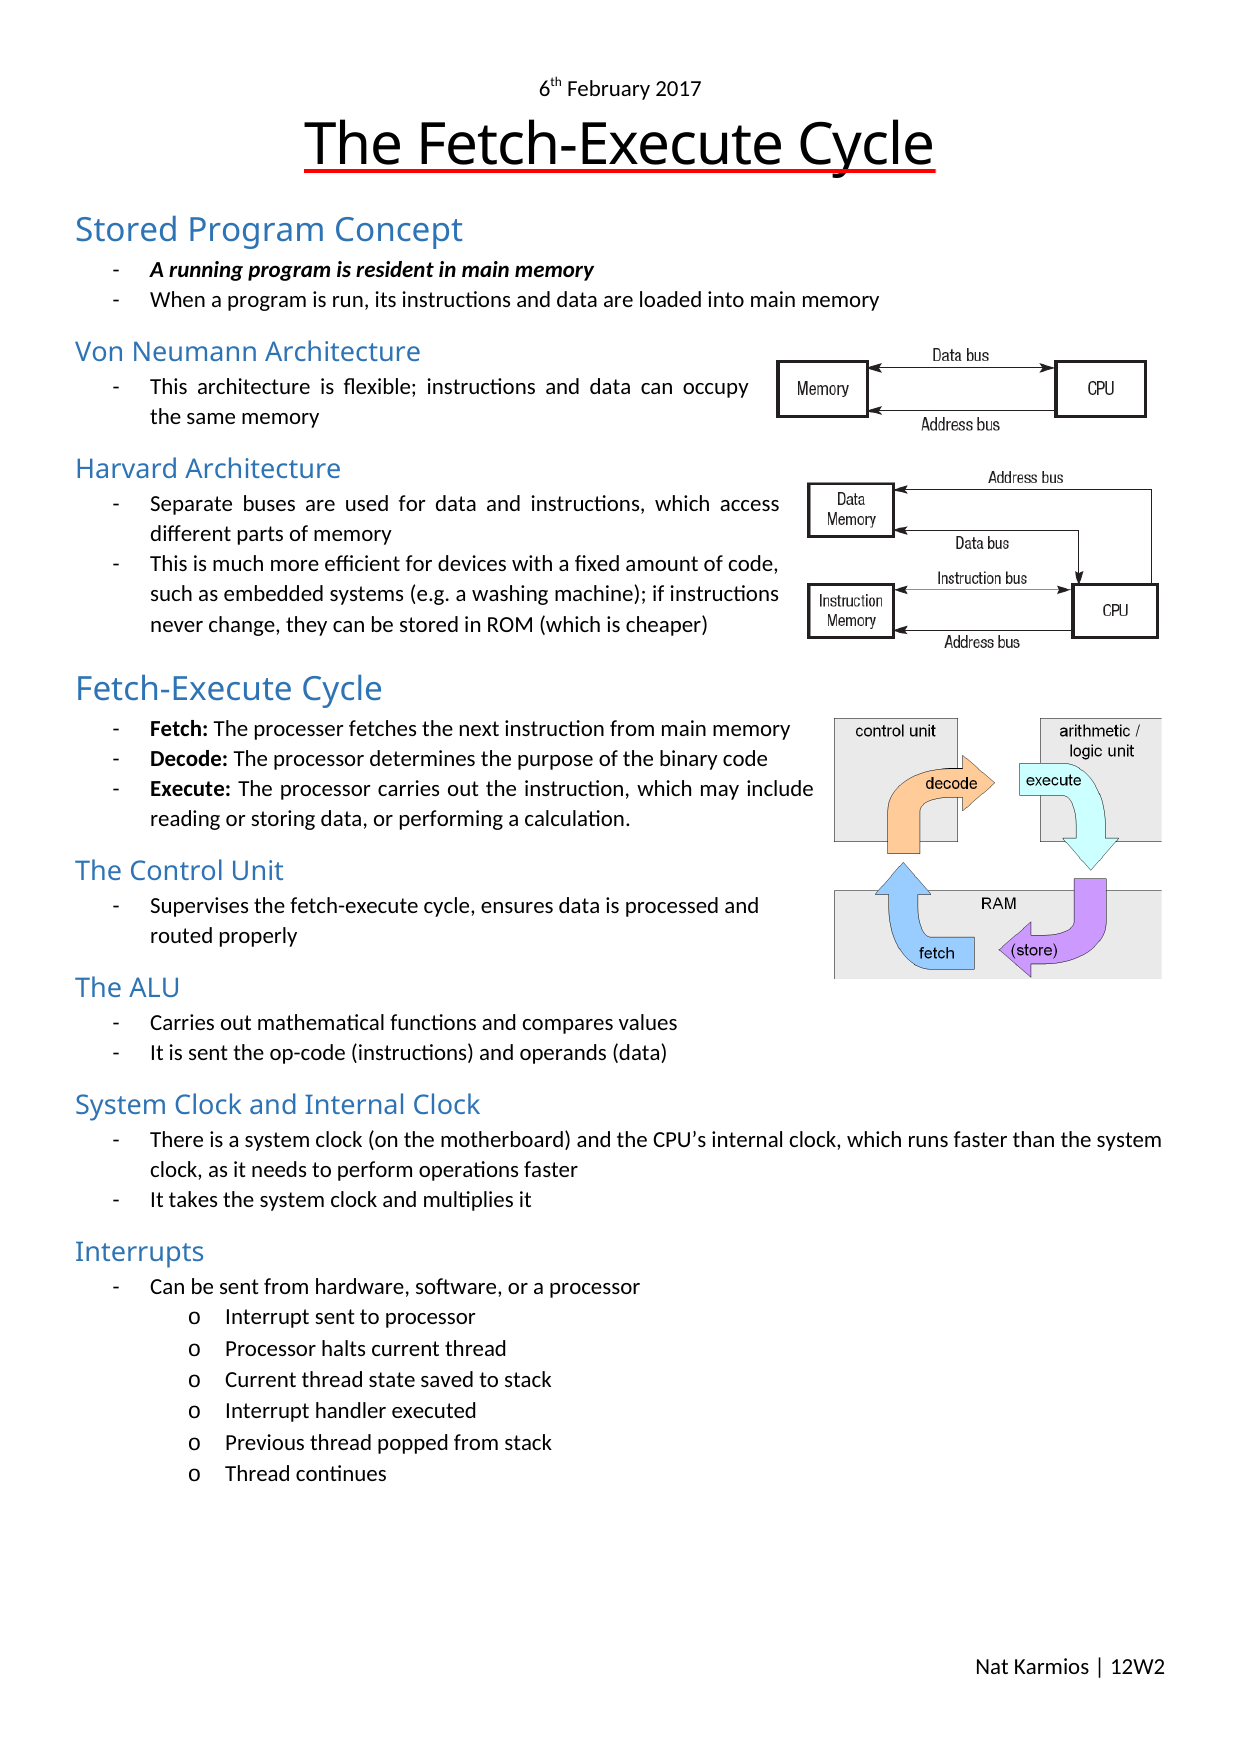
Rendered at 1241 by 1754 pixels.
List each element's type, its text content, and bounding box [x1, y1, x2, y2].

list A running program is resident in main memory [112, 255, 1165, 283]
list Supervises the fetch-execute cycle, ensures data is processed and routed properly [112, 891, 833, 949]
list This architecture is flexible; instructions and data can occupy the same memory [112, 372, 768, 430]
subtitle Harvard Architecture [75, 449, 1165, 486]
title The Fetch-Execute Cycle [75, 102, 1165, 181]
picture [833, 715, 1163, 979]
subtitle Interrupts [75, 1232, 1165, 1269]
subtitle Stored Program Concept [75, 206, 1165, 252]
list It takes the system clock and multiplies it [112, 1185, 1165, 1213]
subtitle Fetch-Execute Cycle [75, 665, 1165, 710]
picture [799, 466, 1166, 655]
list Decode: The processor determines the purpose of the binary code [112, 744, 833, 772]
list It is sent the op-code (instructions) and operands (data) [112, 1038, 1165, 1066]
subtitle The Control Unit [75, 851, 833, 888]
subtitle The ALU [75, 968, 1165, 1005]
list Interrupt handler executed [187, 1397, 1165, 1426]
list Carries out mathematical functions and compares values [112, 1008, 1165, 1036]
list Can be sent from hardware, software, or a processor [112, 1272, 1165, 1300]
list Thread continues [187, 1459, 1165, 1489]
list Processor halts current thread [187, 1334, 1165, 1363]
list Execute: The processor carries out the instruction, which may include reading or storing data, or performing a calculation. [112, 774, 833, 833]
picture [768, 333, 1166, 449]
list When a program is run, its instructions and data are loaded into main memory [112, 285, 1165, 313]
subtitle Von Neumann Architecture [75, 332, 1165, 369]
list Previous thread popped from stack [187, 1428, 1165, 1457]
subtitle System Clock and Internal Clock [75, 1085, 1165, 1122]
list There is a system clock (on the motherboard) and the CPU’s internal clock, which runs faster than the system clock, as it needs to perform operations faster [112, 1125, 1165, 1183]
list This is much more efficient for devices with a fixed amount of code, such as embedded systems (e.g. a washing machine); if instructions never change, they can be stored in ROM (which is cheaper) [112, 549, 799, 638]
list Fetch: The processer fetches the next instruction from main memory [112, 714, 1165, 742]
list Current thread state saved to stack [187, 1365, 1165, 1394]
list Separate buses are used for data and instructions, which access different parts of memory [112, 489, 799, 547]
list Interrupt sent to processor [187, 1302, 1165, 1331]
